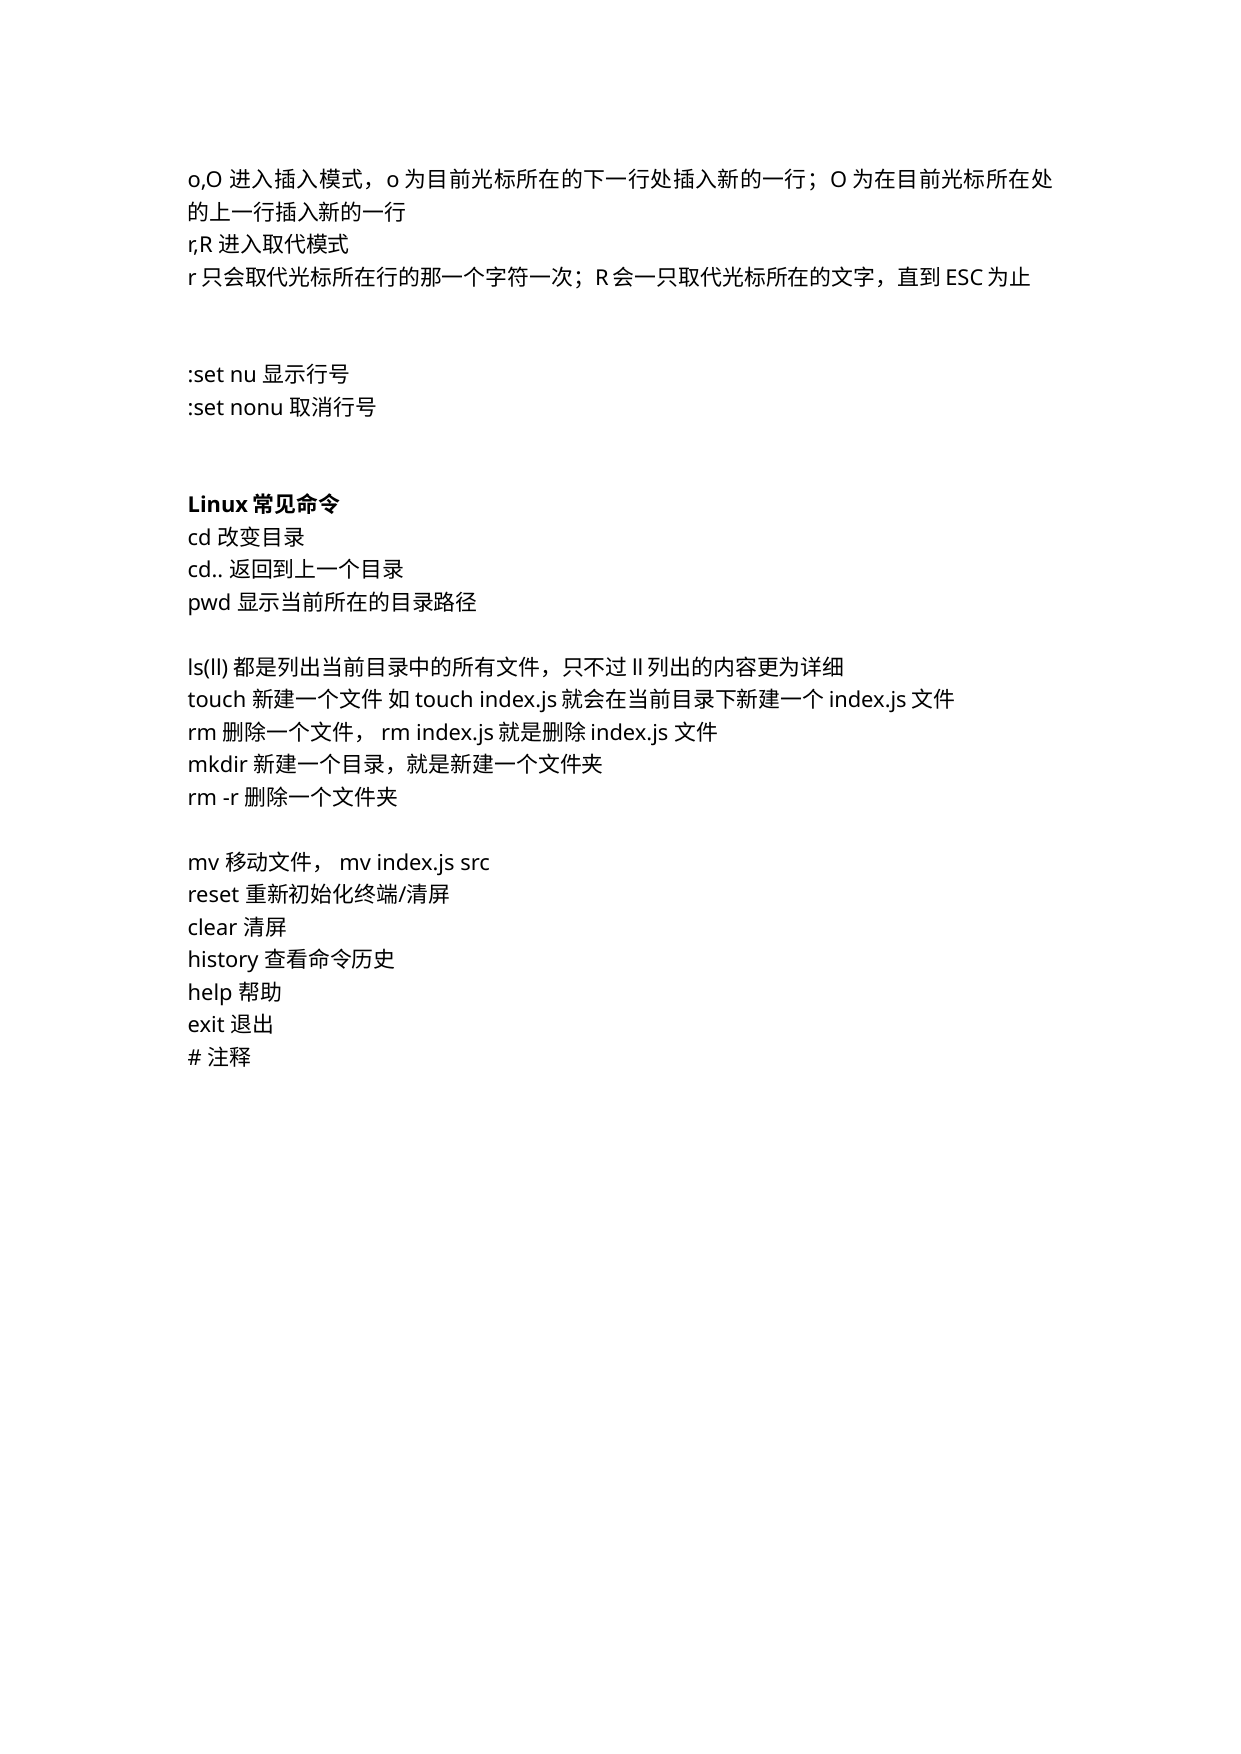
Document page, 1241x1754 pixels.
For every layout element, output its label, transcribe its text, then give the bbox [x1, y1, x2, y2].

text o,O 进入插入模式，o为目前光标所在的下一行处插入新的一行；O为在目前光标所在处的上一行插入新的一行 [187, 162, 1053, 227]
text rm -r 删除一个文件夹 [187, 779, 1053, 812]
text clear 清屏 [187, 909, 1053, 942]
text :set nonu 取消行号 [187, 389, 1053, 422]
text r,R 进入取代模式 [187, 227, 1053, 259]
text mv 移动文件， mv index.js src [187, 844, 1053, 877]
text mkdir 新建一个目录，就是新建一个文件夹 [187, 747, 1053, 779]
text cd.. 返回到上一个目录 [187, 552, 1053, 584]
text touch 新建一个文件 如 touch index.js就会在当前目录下新建一个index.js文件 [187, 682, 1053, 714]
text rm 删除一个文件， rm index.js就是删除index.js 文件 [187, 714, 1053, 747]
text Linux常见命令 [187, 487, 1053, 519]
text :set nu 显示行号 [187, 357, 1053, 389]
text help 帮助 [187, 974, 1053, 1007]
text ls(ll) 都是列出当前目录中的所有文件，只不过ll列出的内容更为详细 [187, 649, 1053, 682]
text pwd 显示当前所在的目录路径 [187, 584, 1053, 617]
text cd 改变目录 [187, 519, 1053, 552]
text r只会取代光标所在行的那一个字符一次；R会一只取代光标所在的文字，直到ESC为止 [187, 259, 1053, 292]
text exit 退出 [187, 1007, 1053, 1039]
text history 查看命令历史 [187, 942, 1053, 974]
text reset 重新初始化终端/清屏 [187, 877, 1053, 909]
text # 注释 [187, 1039, 1053, 1072]
